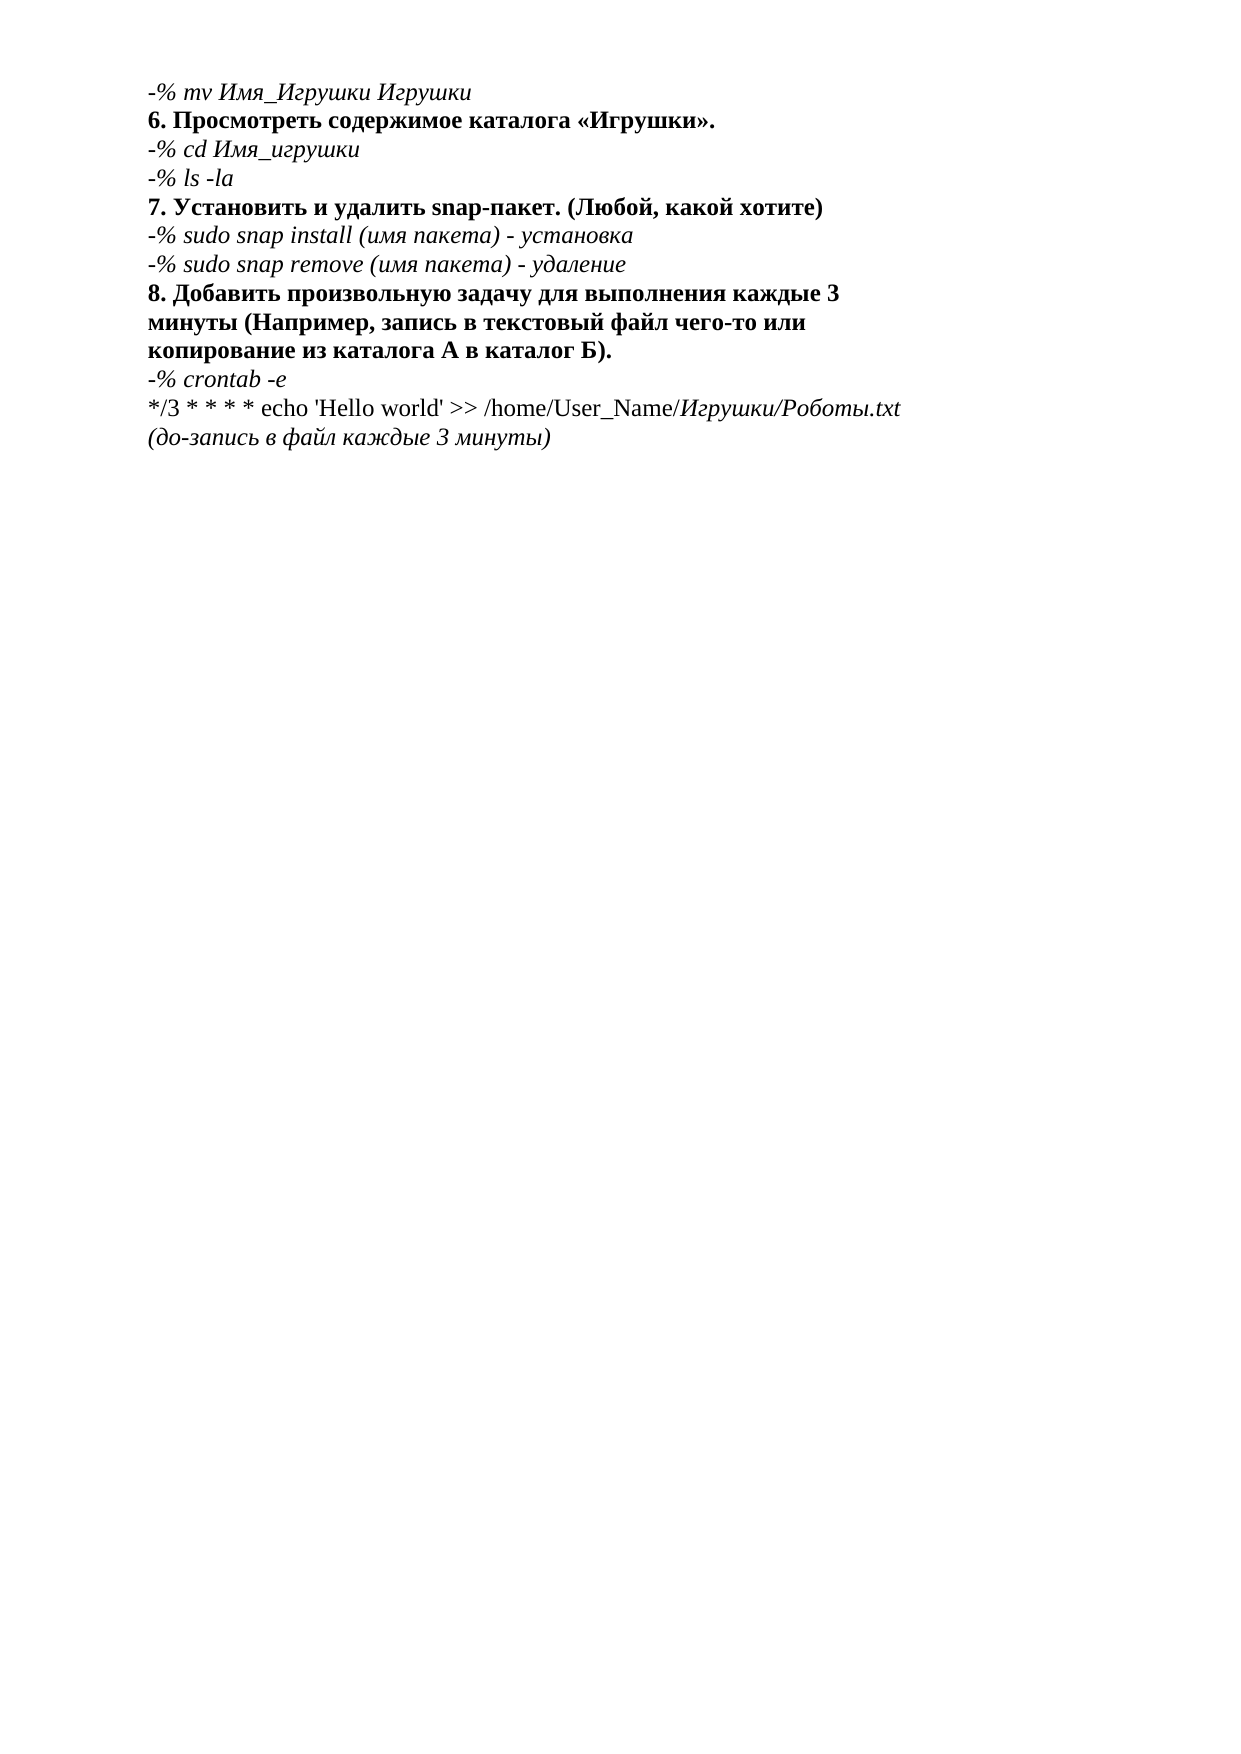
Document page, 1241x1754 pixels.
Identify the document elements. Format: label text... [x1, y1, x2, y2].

text 6. Просмотреть содержимое каталога «Игрушки». [148, 106, 1163, 134]
text 8. Добавить произвольную задачу для выполнения каждые 3 [148, 278, 1163, 307]
text минуты (Например, запись в текстовый файл чего-то или [148, 307, 1163, 336]
text */3 * * * * echo 'Hello world' >> /home/User_Name/Игрушки/Роботы.txt [148, 393, 1163, 422]
text -% mv Имя_Игрушки Игрушки [148, 77, 1163, 106]
text -% cd Имя_игрушки [148, 134, 1163, 163]
text -% crontab -e [148, 364, 1163, 393]
text -% ls -la [148, 163, 1163, 192]
text 7. Установить и удалить snap-пакет. (Любой, какой хотите) [148, 192, 1163, 221]
text -% sudo snap install (имя пакета) - установка [148, 221, 1163, 249]
text (до-запись в файл каждые 3 минуты) [148, 422, 1163, 451]
text копирование из каталога А в каталог Б). [148, 336, 1163, 364]
text -% sudo snap remove (имя пакета) - удаление [148, 249, 1163, 278]
